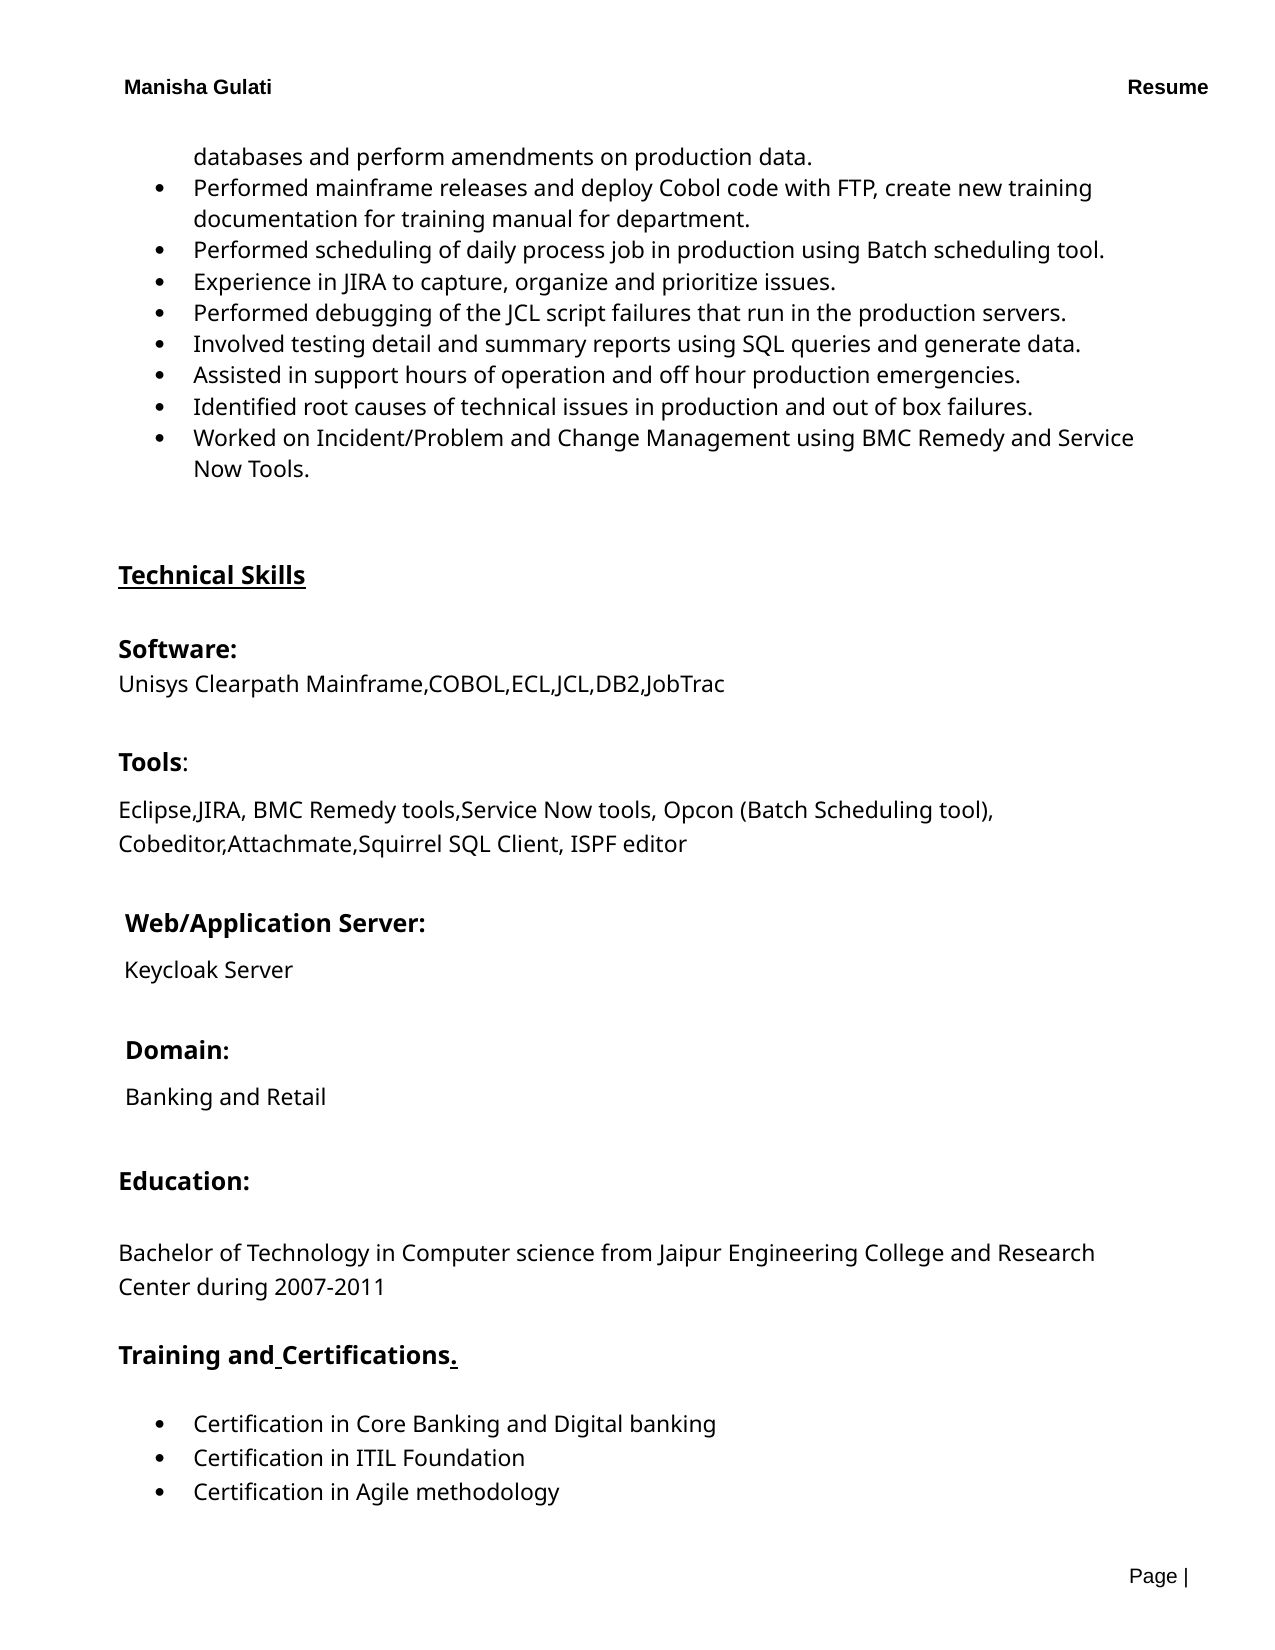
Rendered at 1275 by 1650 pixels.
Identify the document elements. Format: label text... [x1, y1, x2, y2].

list Performed scheduling of daily process job in production using Batch scheduling tool. [156, 234, 1157, 266]
list Performed mainframe releases and deploy Cobol code with FTP, create new training documentation for training manual for department. [156, 172, 1157, 234]
text Eclipse,JIRA, BMC Remedy tools,Service Now tools, Opcon (Batch Scheduling tool), Cobeditor,Attachmate,Squirrel SQL Client, ISPF editor [118, 794, 1157, 859]
list Worked on Incident/Problem and Change Management using BMC Remedy and Service Now Tools. [156, 422, 1157, 484]
list Identified root causes of technical issues in production and out of box failures. [156, 391, 1157, 422]
text Technical Skills [118, 558, 1157, 592]
text Keycloak Server [118, 954, 1157, 986]
list Involved testing detail and summary reports using SQL queries and generate data. [156, 328, 1157, 359]
text Banking and Retail [125, 1081, 1157, 1112]
list Performed debugging of the JCL script failures that run in the production servers. [156, 297, 1157, 328]
list Certification in Core Banking and Digital banking [156, 1408, 1157, 1440]
list Certification in ITIL Foundation [156, 1442, 1157, 1473]
text Web/Application Server: [125, 906, 1157, 939]
text Software: [118, 631, 1157, 666]
text Unisys Clearpath Mainframe,COBOL,ECL,JCL,DB2,JobTrac [118, 668, 1157, 699]
list Experience in JIRA to capture, organize and prioritize issues. [156, 266, 1157, 297]
text Education: [118, 1163, 1157, 1197]
text Training and Certifications. [118, 1338, 1157, 1372]
text Domain: [125, 1032, 1157, 1066]
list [156, 141, 1157, 172]
list Assisted in support hours of operation and off hour production emergencies. [156, 359, 1157, 391]
text Tools: [118, 745, 1157, 779]
list Certification in Agile methodology [156, 1476, 1157, 1507]
text Bachelor of Technology in Computer science from Jaipur Engineering College and Research Center during 2007-2011 [118, 1237, 1157, 1302]
